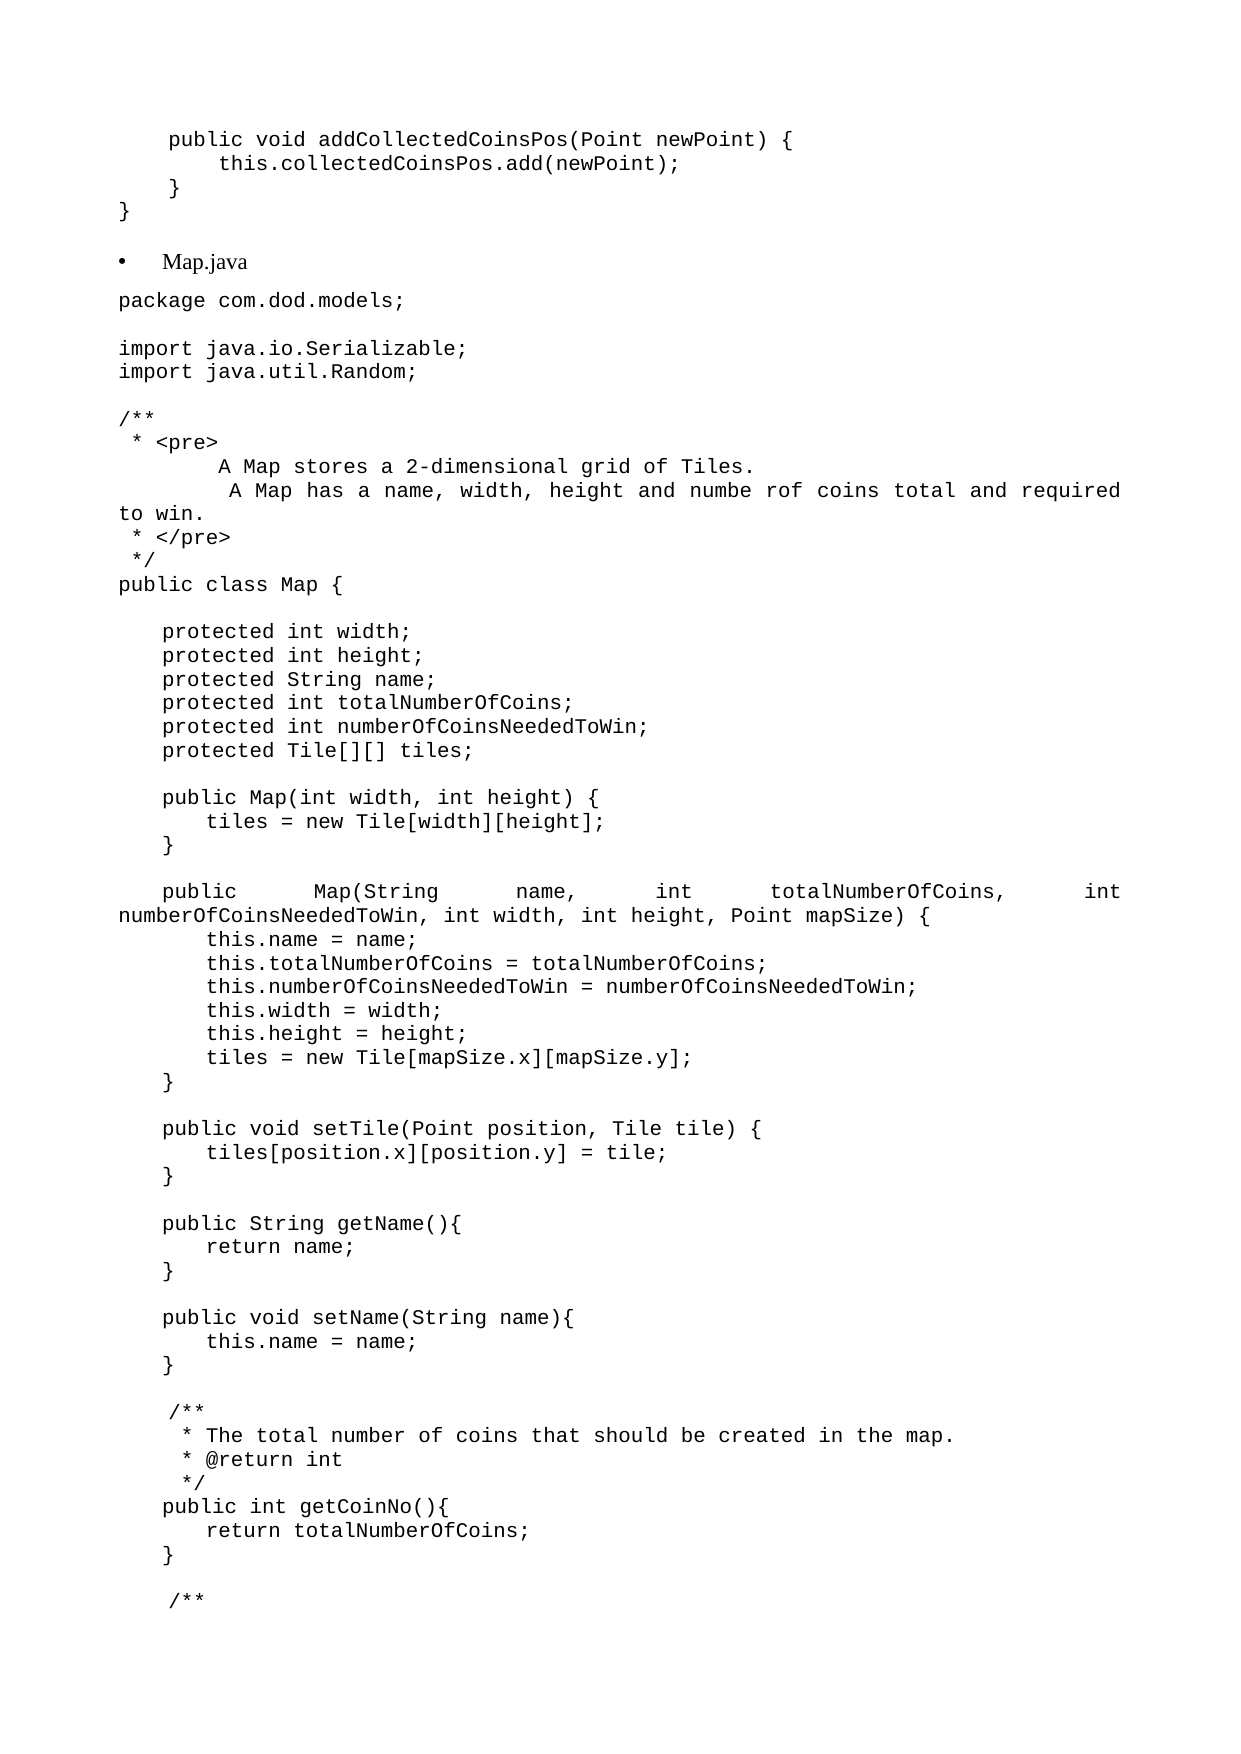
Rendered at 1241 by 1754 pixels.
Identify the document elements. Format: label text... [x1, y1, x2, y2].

text } [118, 1260, 1122, 1283]
text package com.dod.models; [118, 290, 1122, 314]
text protected int height; [118, 645, 1122, 669]
text */ [118, 551, 1122, 574]
text } [118, 1354, 1122, 1378]
text protected String name; [118, 669, 1122, 692]
text protected int numberOfCoinsNeededToWin; [118, 716, 1122, 740]
text this.name = name; [118, 929, 1122, 952]
text tiles[position.x][position.y] = tile; [118, 1142, 1122, 1165]
text public int getCoinNo(){ [118, 1496, 1122, 1520]
text public void addCollectedCoinsPos(Point newPoint) { [118, 129, 1122, 153]
text return totalNumberOfCoins; [118, 1520, 1122, 1544]
text } [118, 834, 1122, 858]
text tiles = new Tile[mapSize.x][mapSize.y]; [118, 1047, 1122, 1071]
text A Map has a name, width, height and numbe rof coins total and required to win. [118, 479, 1122, 527]
text public Map(String name, int totalNumberOfCoins, int numberOfCoinsNeededToWin, int width, int height, Point mapSize) { [118, 882, 1122, 929]
text * </pre> [118, 527, 1122, 551]
text this.width = width; [118, 1000, 1122, 1023]
text public String getName(){ [118, 1213, 1122, 1236]
text * <pre> [118, 432, 1122, 456]
text } [118, 1165, 1122, 1189]
text } [118, 200, 1122, 224]
text this.collectedCoinsPos.add(newPoint); [118, 153, 1122, 177]
text this.numberOfCoinsNeededToWin = numberOfCoinsNeededToWin; [118, 976, 1122, 1000]
text public Map(int width, int height) { [118, 787, 1122, 811]
text tiles = new Tile[width][height]; [118, 811, 1122, 834]
text } [118, 1544, 1122, 1567]
text } [118, 177, 1122, 200]
text this.height = height; [118, 1023, 1122, 1047]
text public class Map { [118, 574, 1122, 598]
text */ [118, 1473, 1122, 1496]
text return name; [118, 1236, 1122, 1260]
text protected int width; [118, 621, 1122, 645]
text this.name = name; [118, 1331, 1122, 1354]
text protected Tile[][] tiles; [118, 740, 1122, 763]
text /** [118, 1402, 1122, 1425]
text * The total number of coins that should be created in the map. [118, 1425, 1122, 1449]
text this.totalNumberOfCoins = totalNumberOfCoins; [118, 952, 1122, 976]
text import java.io.Serializable; [118, 338, 1122, 361]
text public void setName(String name){ [118, 1307, 1122, 1331]
text import java.util.Random; [118, 361, 1122, 385]
text public void setTile(Point position, Tile tile) { [118, 1118, 1122, 1142]
text protected int totalNumberOfCoins; [118, 692, 1122, 716]
list Map.java [118, 248, 1122, 274]
text A Map stores a 2-dimensional grid of Tiles. [118, 456, 1122, 479]
text } [118, 1071, 1122, 1094]
text /** [118, 409, 1122, 432]
text /** [118, 1591, 1122, 1614]
text * @return int [118, 1449, 1122, 1473]
